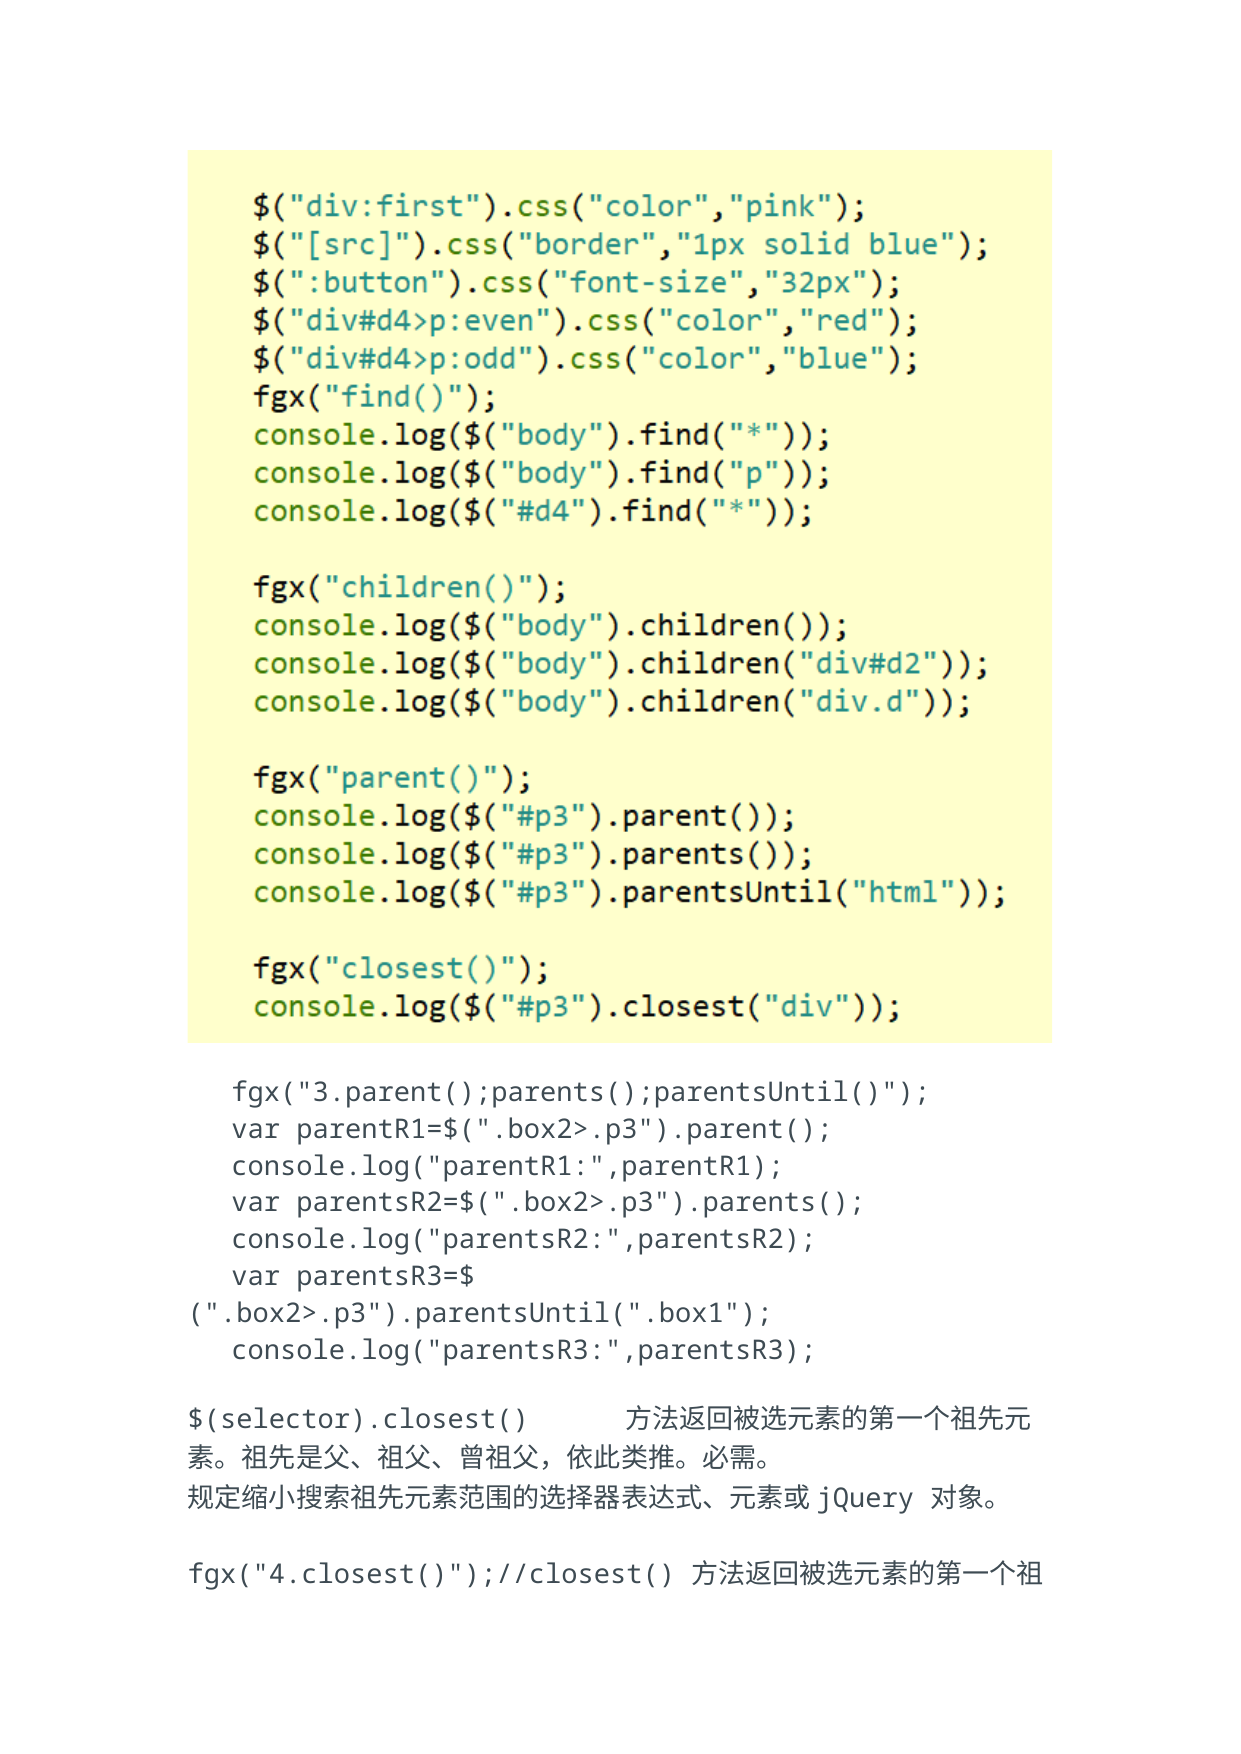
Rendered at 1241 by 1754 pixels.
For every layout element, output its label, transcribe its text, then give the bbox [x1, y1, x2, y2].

text var parentsR2=$(".box2>.p3").parents(); [187, 1183, 1053, 1220]
text fgx("3.parent();parents();parentsUntil()"); [187, 1043, 1053, 1109]
text console.log("parentsR3:",parentsR3); [187, 1330, 1053, 1367]
text var parentsR3=$(".box2>.p3").parentsUntil(".box1"); [187, 1257, 1053, 1330]
text fgx("4.closest()");//closest() 方法返回被选元素的第一个祖先元素。必需。 [187, 1552, 1053, 1591]
text var parentR1=$(".box2>.p3").parent(); [187, 1109, 1053, 1146]
text $(selector).closest() 方法返回被选元素的第一个祖先元素。祖先是父、祖父、曾祖父，依此类推。必需。 [187, 1397, 1053, 1476]
text console.log("parentsR2:",parentsR2); [187, 1220, 1053, 1257]
text 规定缩小搜索祖先元素范围的选择器表达式、元素或 jQuery 对象。 [187, 1476, 1053, 1515]
text console.log("parentR1:",parentR1); [187, 1146, 1053, 1183]
picture [187, 150, 1053, 1043]
